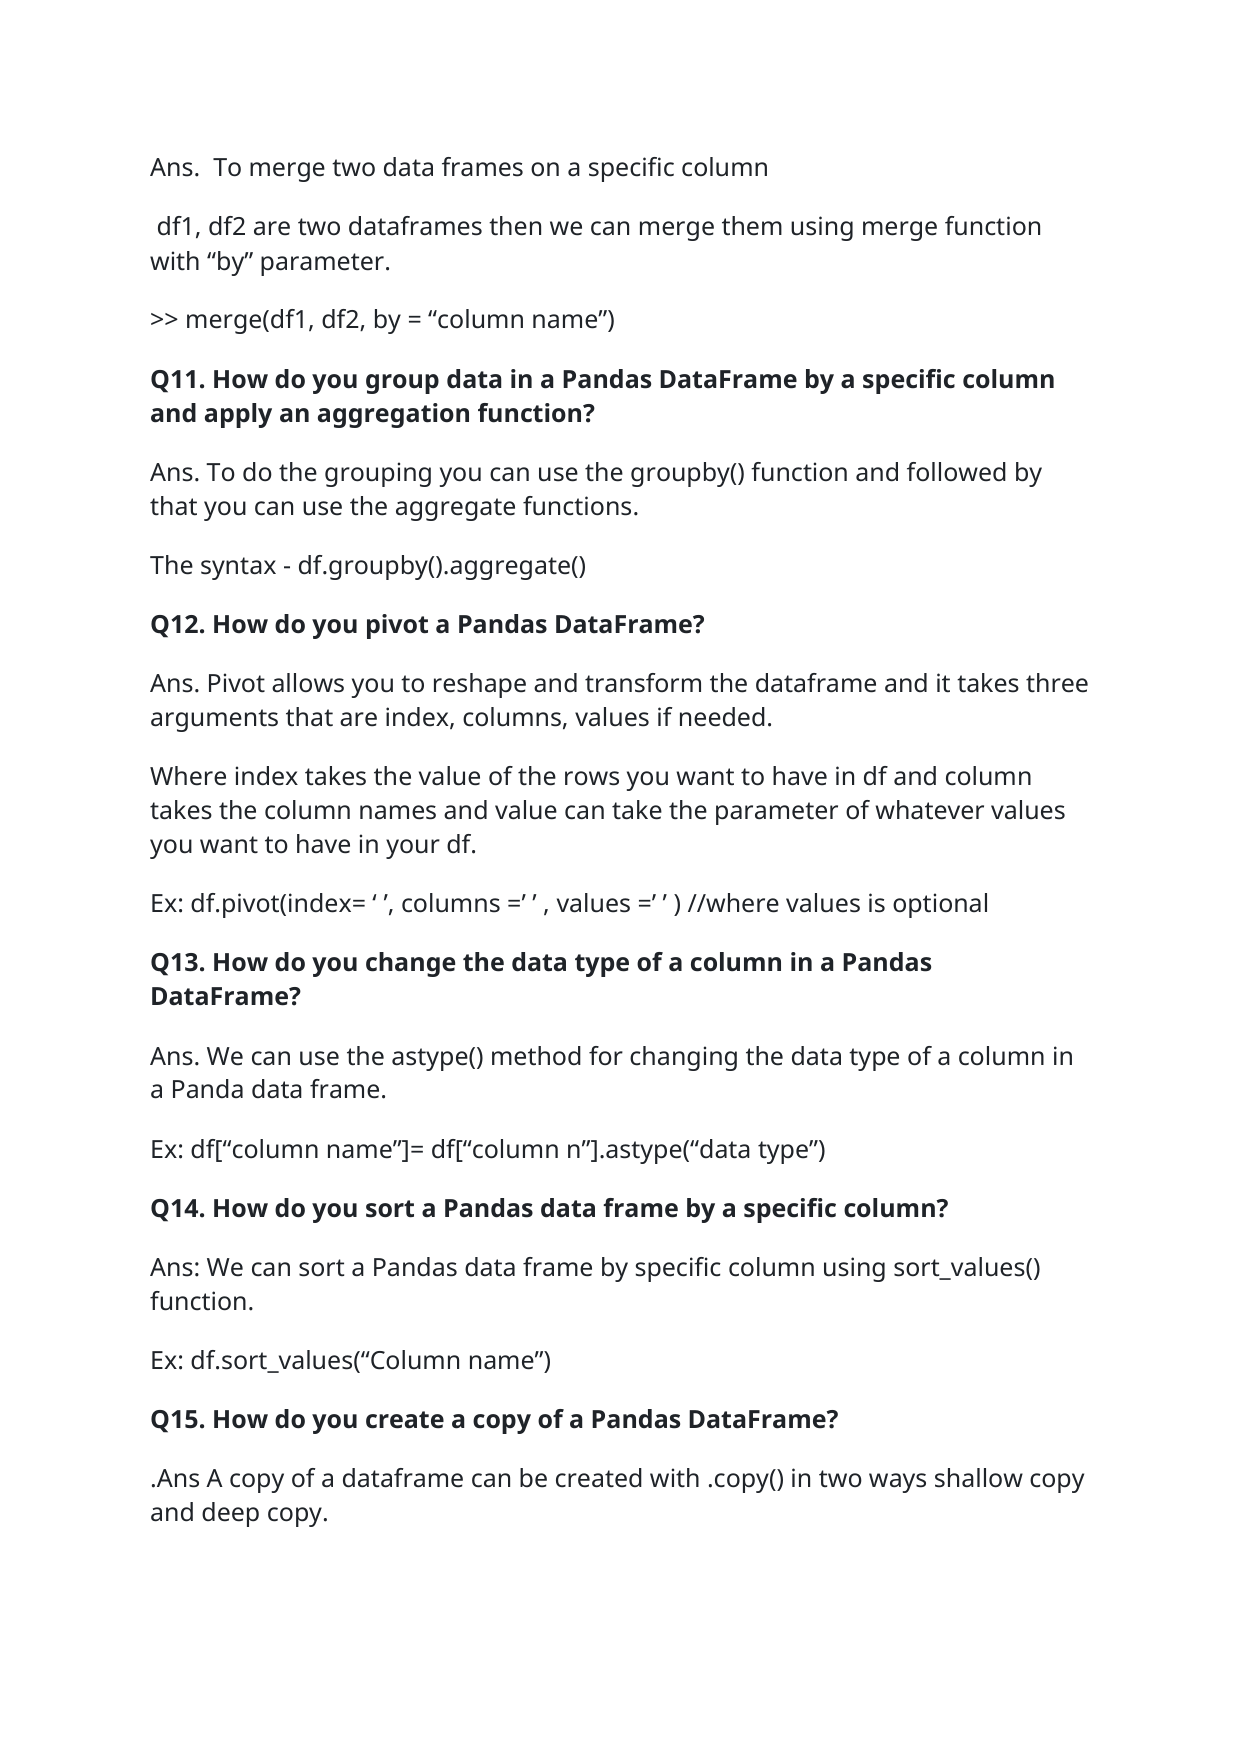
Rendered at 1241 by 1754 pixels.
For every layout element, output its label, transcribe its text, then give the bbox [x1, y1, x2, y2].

text Q11. How do you group data in a Pandas DataFrame by a specific column and apply an aggregation function? [150, 361, 1090, 429]
text >> merge(df1, df2, by = “column name”) [150, 302, 1090, 336]
text Q13. How do you change the data type of a column in a Pandas DataFrame? [150, 945, 1090, 1013]
text Where index takes the value of the rows you want to have in df and column takes the column names and value can take the parameter of whatever values you want to have in your df. [150, 759, 1090, 861]
text Ans. To merge two data frames on a specific column [150, 150, 1090, 184]
text The syntax - df.groupby().aggregate() [150, 547, 1090, 582]
text Ans. To do the grouping you can use the groupby() function and followed by that you can use the aggregate functions. [150, 454, 1090, 522]
text Q14. How do you sort a Pandas data frame by a specific column? [150, 1190, 1090, 1224]
text Ans. We can use the astype() method for changing the data type of a column in a Panda data frame. [150, 1038, 1090, 1106]
text Q12. How do you pivot a Pandas DataFrame? [150, 607, 1090, 641]
text Ex: df.sort_values(“Column name”) [150, 1342, 1090, 1377]
text Q15. How do you create a copy of a Pandas DataFrame? [150, 1402, 1090, 1436]
text Ex: df[“column name”]= df[“column n”].astype(“data type”) [150, 1131, 1090, 1165]
text Ans. Pivot allows you to reshape and transform the dataframe and it takes three arguments that are index, columns, values if needed. [150, 666, 1090, 734]
text .Ans A copy of a dataframe can be created with .copy() in two ways shallow copy and deep copy. [150, 1461, 1090, 1529]
text df1, df2 are two dataframes then we can merge them using merge function with “by” parameter. [150, 209, 1090, 277]
text Ans: We can sort a Pandas data frame by specific column using sort_values() function. [150, 1249, 1090, 1317]
text Ex: df.pivot(index= ‘ ’, columns =’ ’ , values =’ ’ ) //where values is optional [150, 886, 1090, 920]
